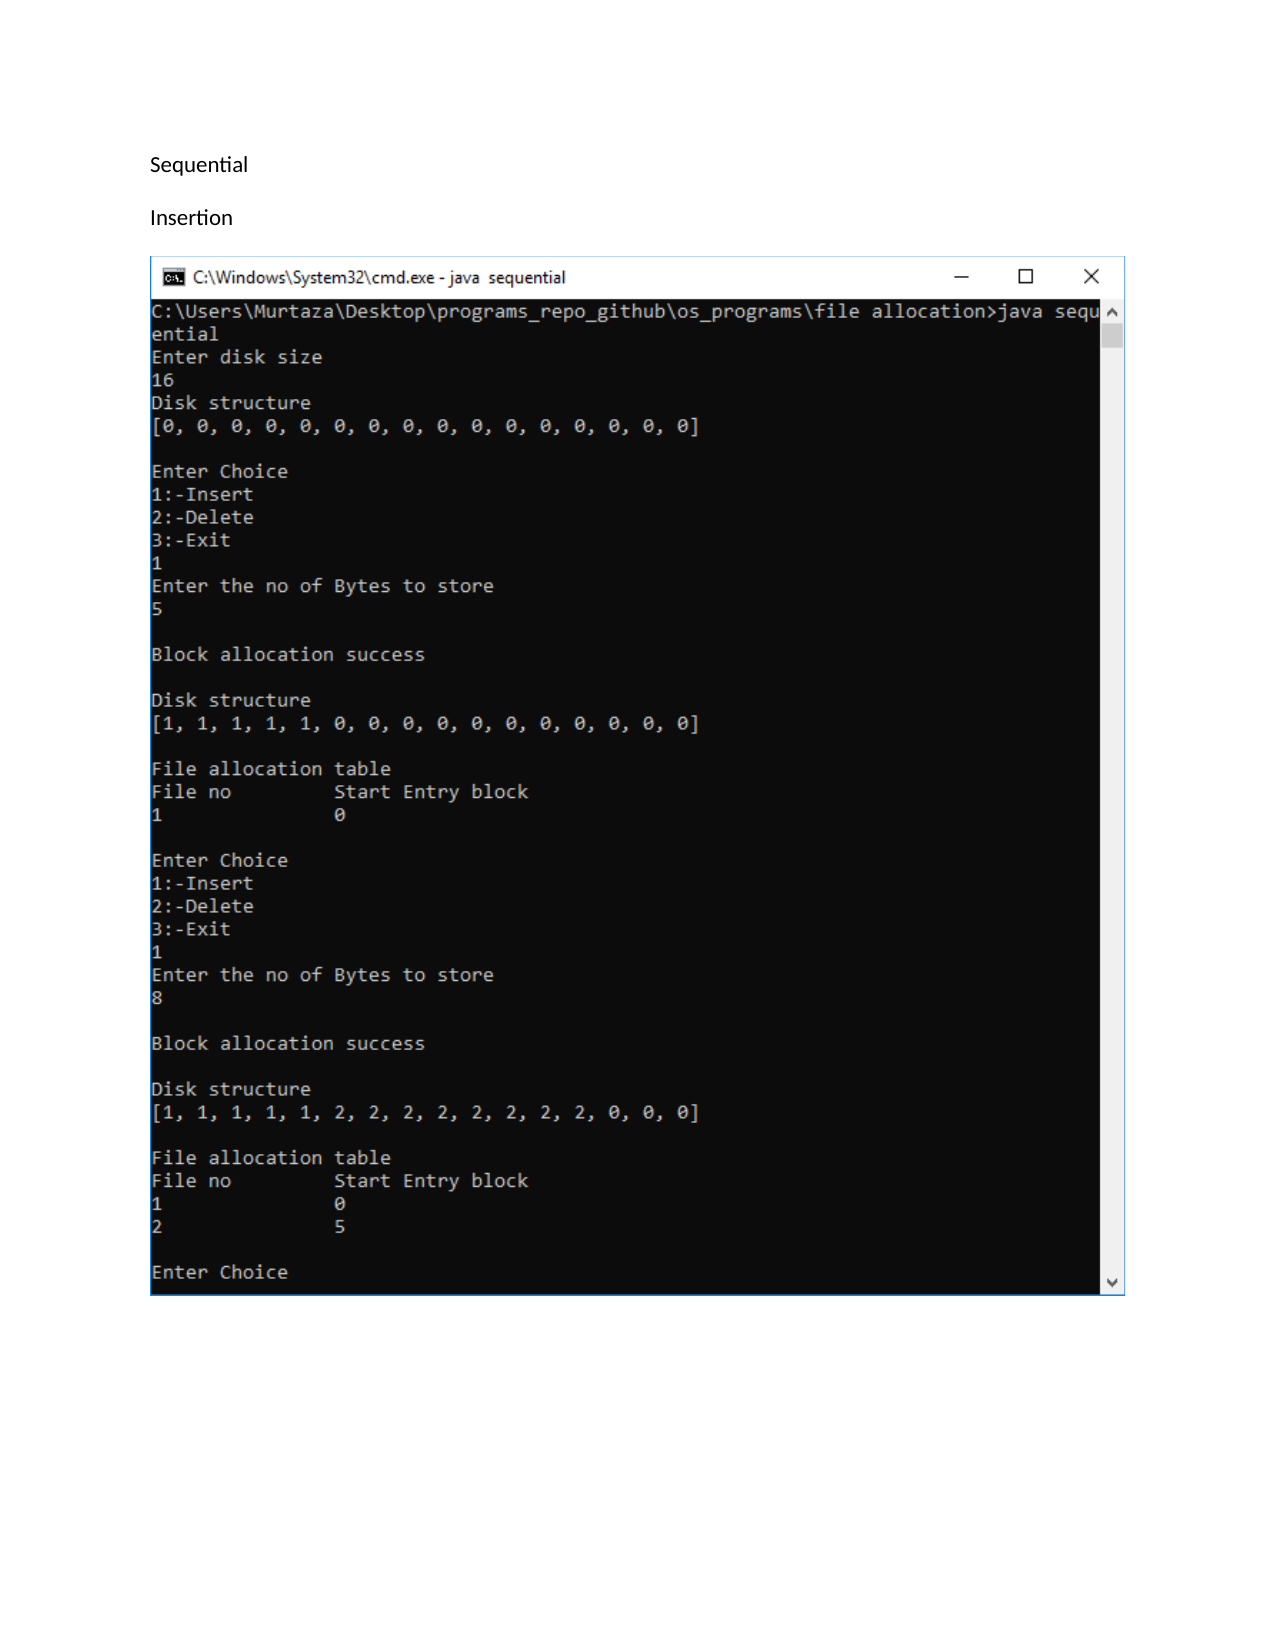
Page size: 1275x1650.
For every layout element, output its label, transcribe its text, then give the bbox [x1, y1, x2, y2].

text Sequential [150, 150, 1125, 178]
picture [150, 256, 1125, 1296]
text Insertion [150, 203, 1125, 231]
